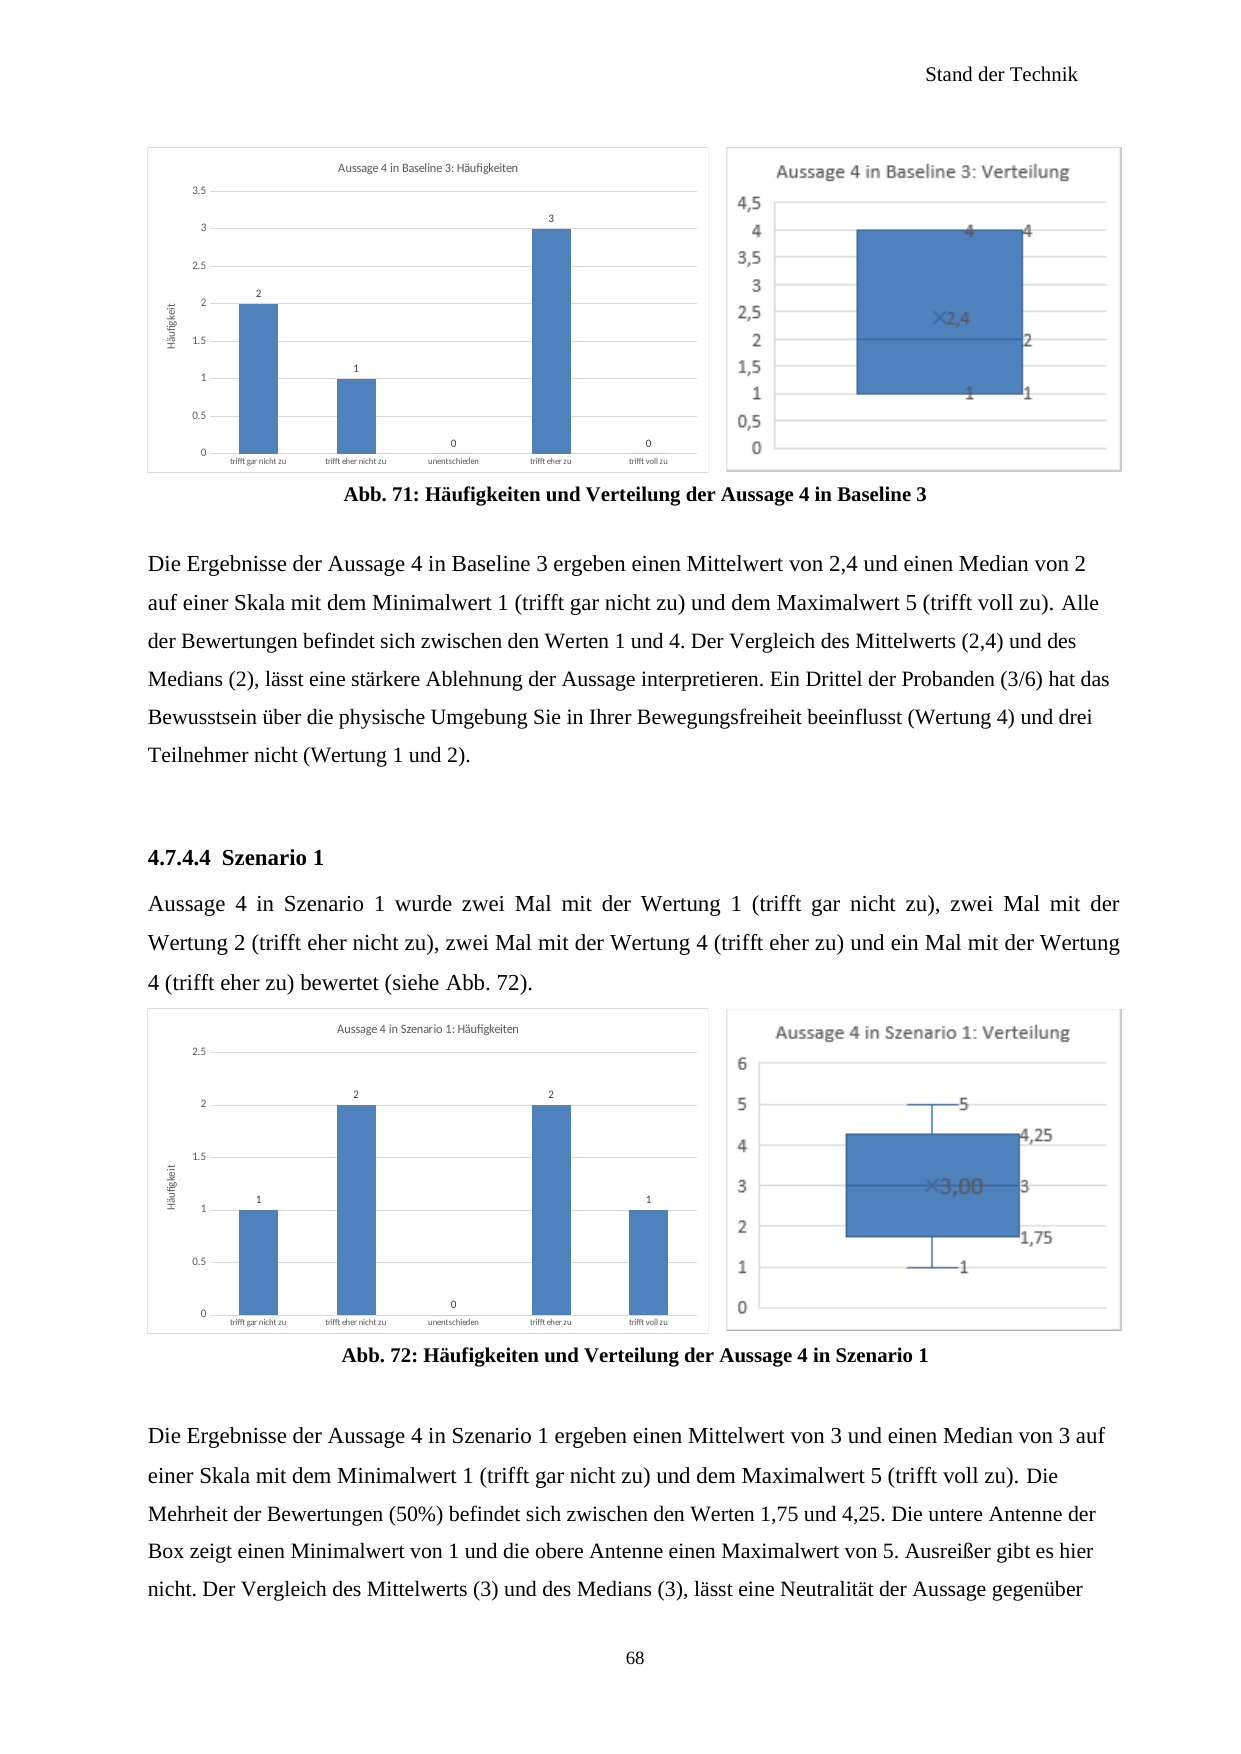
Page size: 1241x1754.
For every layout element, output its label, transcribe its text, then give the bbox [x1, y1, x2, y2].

picture [726, 1009, 1123, 1334]
text Die Ergebnisse der Aussage 4 in Baseline 3 ergeben einen Mittelwert von 2,4 und einen Median von 2 auf einer Skala mit dem Minimalwert 1 (trifft gar nicht zu) und dem Maximalwert 5 (trifft voll zu). Alle der Bewertungen befindet sich zwischen den Werten 1 und 4. Der Vergleich des Mittelwerts (2,4) und des Medians (2), lässt eine stärkere Ablehnung der Aussage interpretieren. Ein Drittel der Probanden (3/6) hat das Bewusstsein über die physische Umgebung Sie in Ihrer Bewegungsfreiheit beeinflusst (Wertung 4) und drei Teilnehmer nicht (Wertung 1 und 2). [148, 550, 1122, 767]
picture [726, 147, 1123, 473]
subtitle Szenario 1 [148, 844, 1122, 871]
